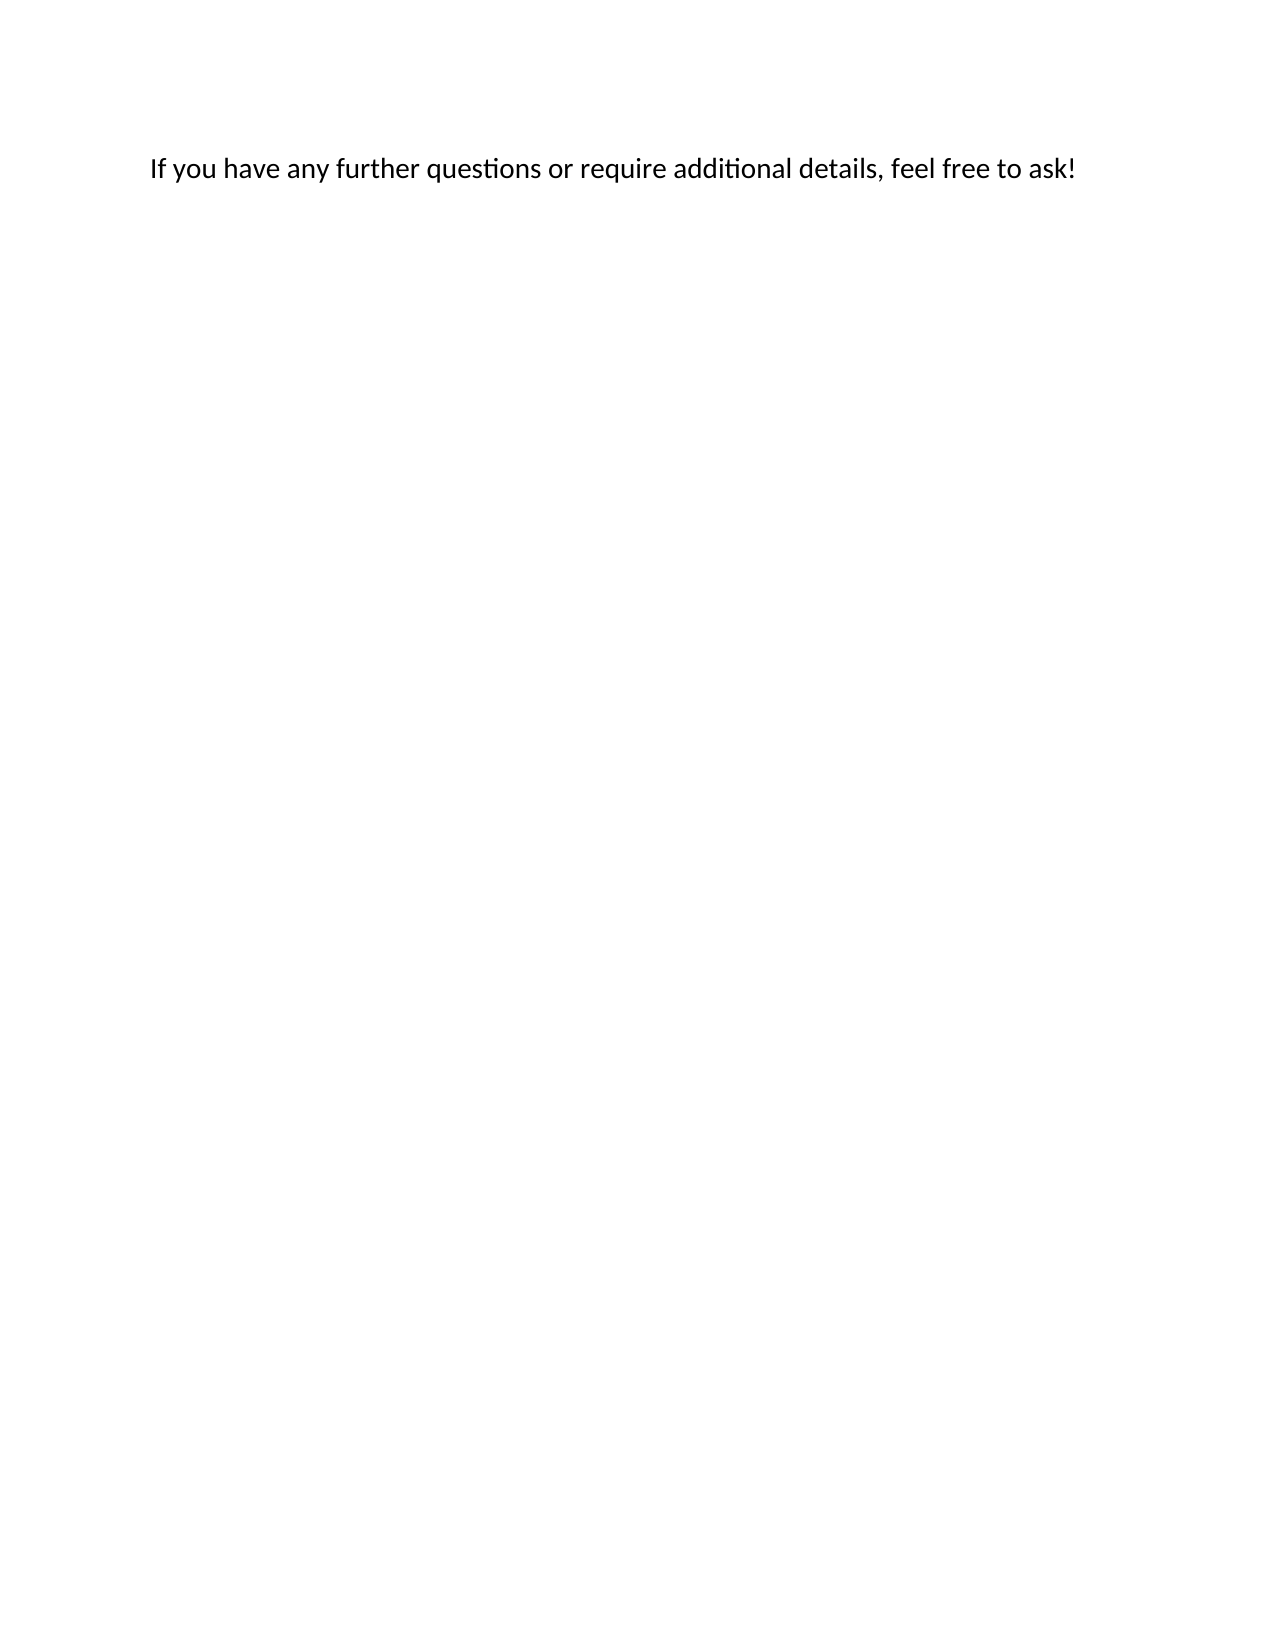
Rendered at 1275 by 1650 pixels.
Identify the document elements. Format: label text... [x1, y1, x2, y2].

text If you have any further questions or require additional details, feel free to ask! [150, 150, 1125, 186]
